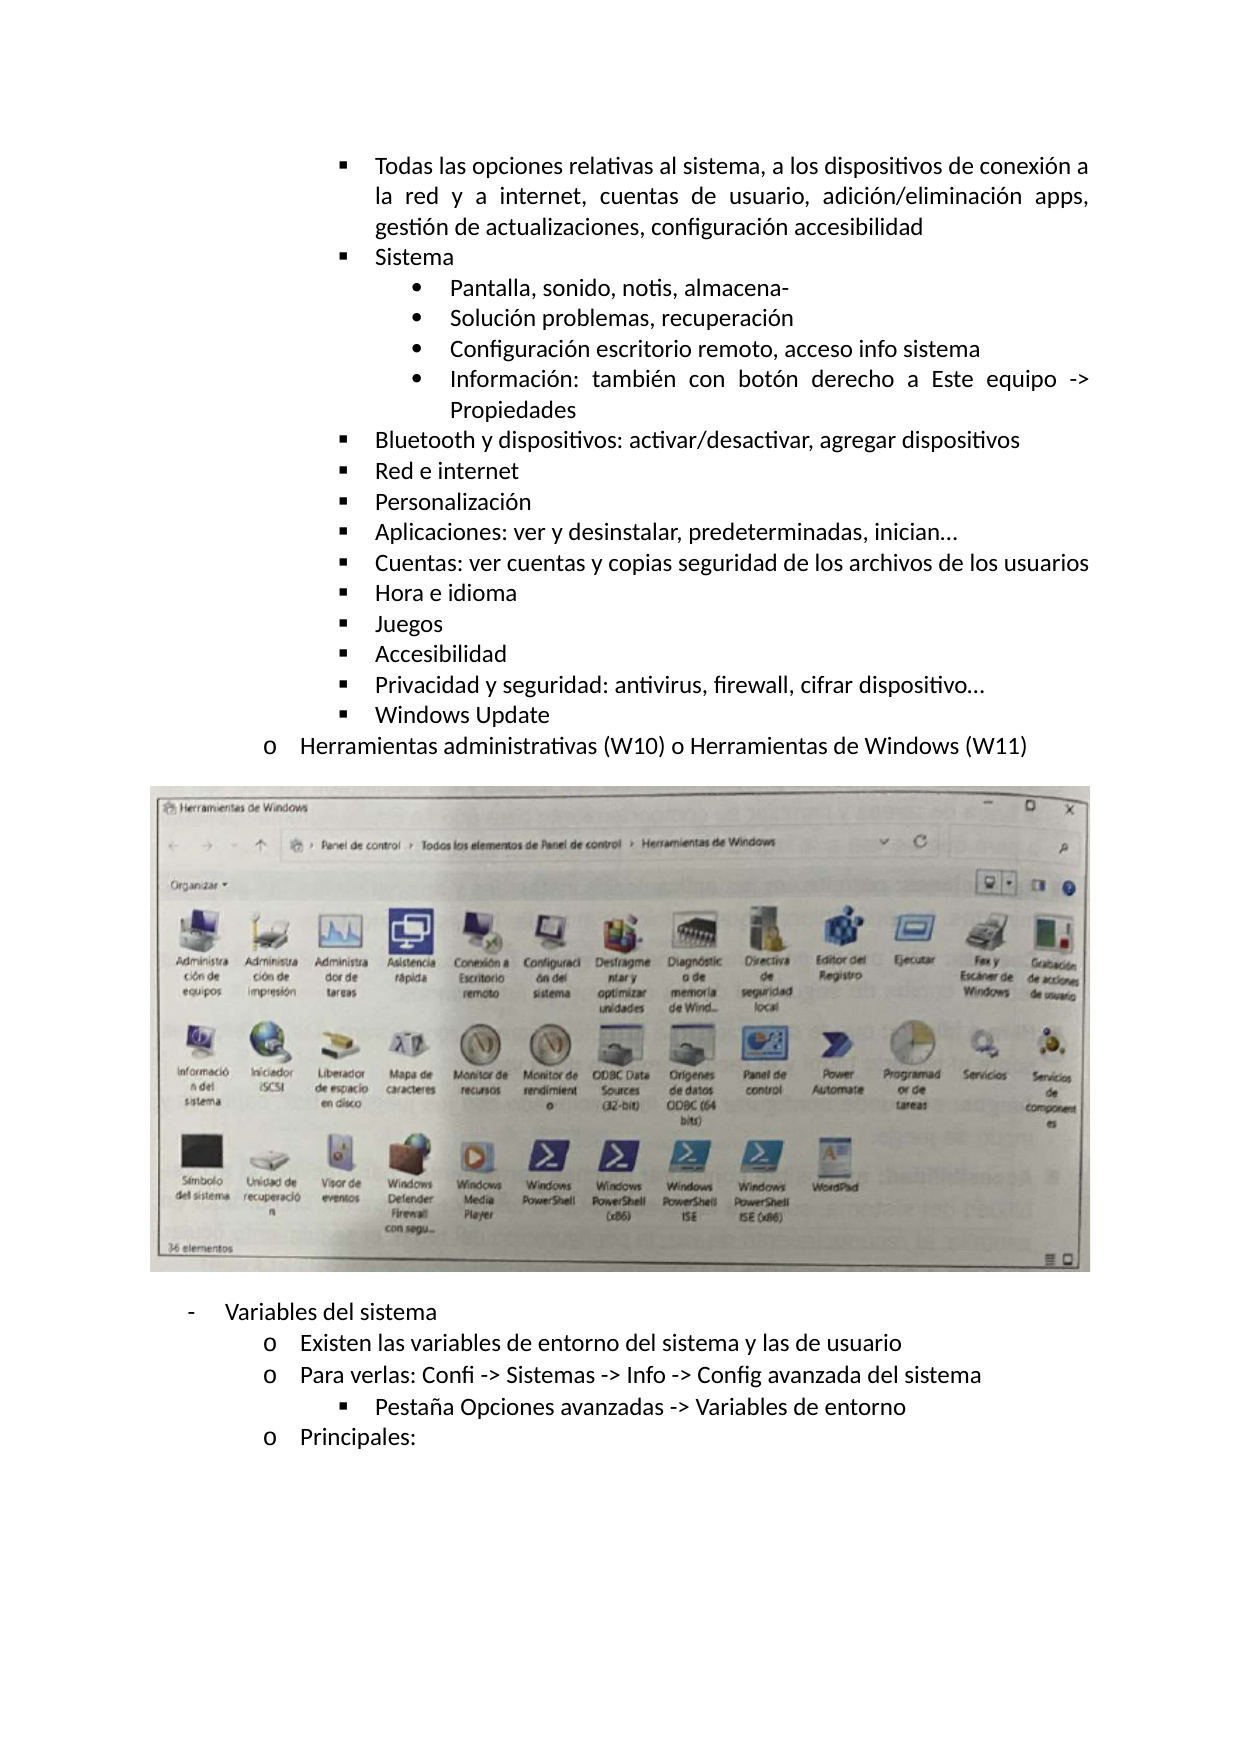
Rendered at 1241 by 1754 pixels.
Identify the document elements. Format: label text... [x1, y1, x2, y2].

picture [150, 786, 1091, 1272]
list Bluetooth y dispositivos: activar/desactivar, agregar dispositivos [337, 425, 1090, 455]
list Configuración escritorio remoto, acceso info sistema [412, 333, 1090, 364]
list Pestaña Opciones avanzadas -> Variables de entorno [337, 1391, 1090, 1421]
list Principales: [262, 1421, 1090, 1453]
list Red e internet [337, 455, 1090, 486]
list Accesibilidad [337, 638, 1090, 669]
list Windows Update [337, 699, 1090, 730]
list Herramientas administrativas (W10) o Herramientas de Windows (W11) [262, 730, 1090, 762]
list Variables del sistema [187, 1297, 1090, 1327]
list Para verlas: Confi -> Sistemas -> Info -> Config avanzada del sistema [262, 1359, 1090, 1391]
list Pantalla, sonido, notis, almacena- [412, 272, 1090, 303]
list Juegos [337, 608, 1090, 638]
list Personalización [337, 486, 1090, 516]
list Hora e idioma [337, 577, 1090, 608]
list Sistema [337, 242, 1090, 272]
list Solución problemas, recuperación [412, 303, 1090, 333]
list Privacidad y seguridad: antivirus, firewall, cifrar dispositivo… [337, 669, 1090, 699]
list Todas las opciones relativas al sistema, a los dispositivos de conexión a la red y a internet, cuentas de usuario, adición/eliminación apps, gestión de actualizaciones, configuración accesibilidad [337, 150, 1090, 242]
list Aplicaciones: ver y desinstalar, predeterminadas, inician… [337, 516, 1090, 547]
list Información: también con botón derecho a Este equipo -> Propiedades [412, 364, 1090, 425]
list Cuentas: ver cuentas y copias seguridad de los archivos de los usuarios [337, 547, 1090, 577]
list Existen las variables de entorno del sistema y las de usuario [262, 1327, 1090, 1359]
